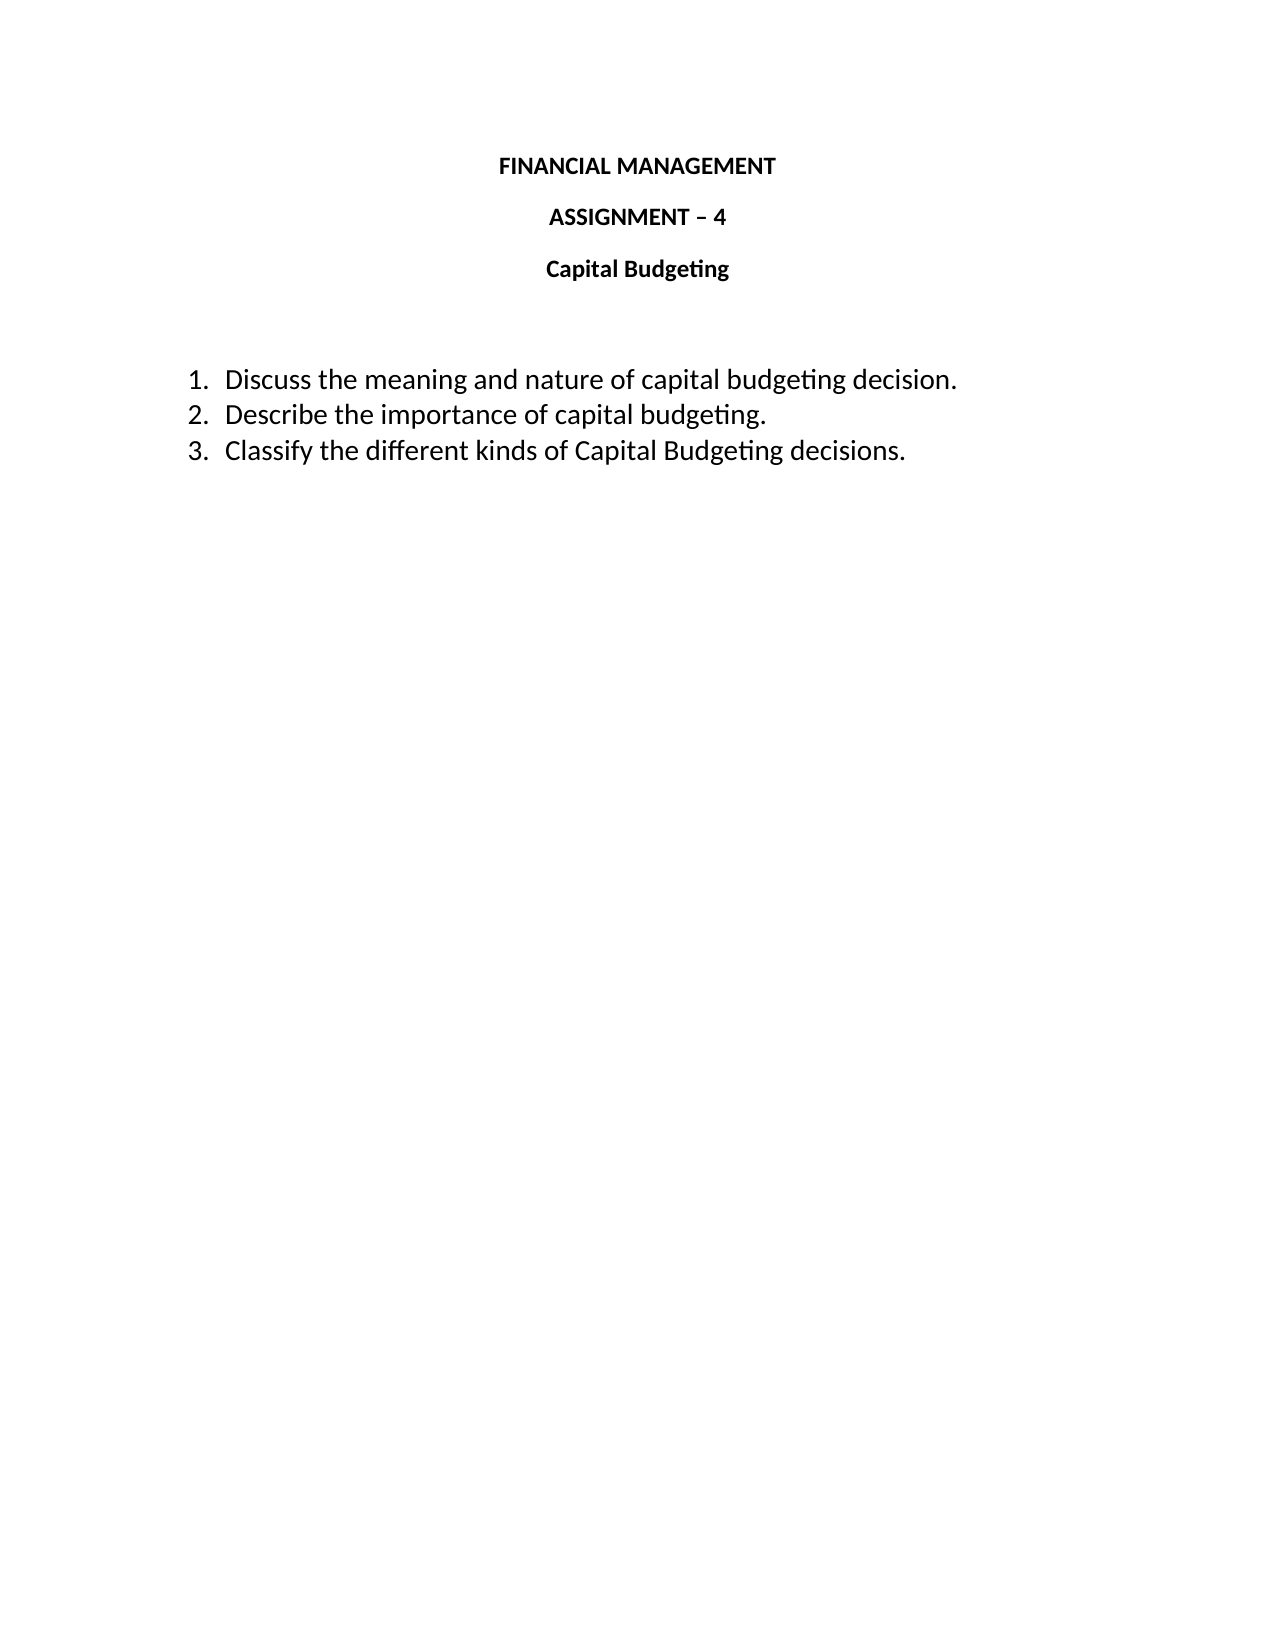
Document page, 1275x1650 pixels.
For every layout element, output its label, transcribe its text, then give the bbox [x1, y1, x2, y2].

list Discuss the meaning and nature of capital budgeting decision. [187, 361, 1125, 396]
list Describe the importance of capital budgeting. [187, 396, 1125, 432]
text ASSIGNMENT – 4 [150, 201, 1125, 232]
list Classify the different kinds of Capital Budgeting decisions. [187, 432, 1125, 468]
text Capital Budgeting [150, 253, 1125, 283]
text FINANCIAL MANAGEMENT [150, 150, 1125, 181]
